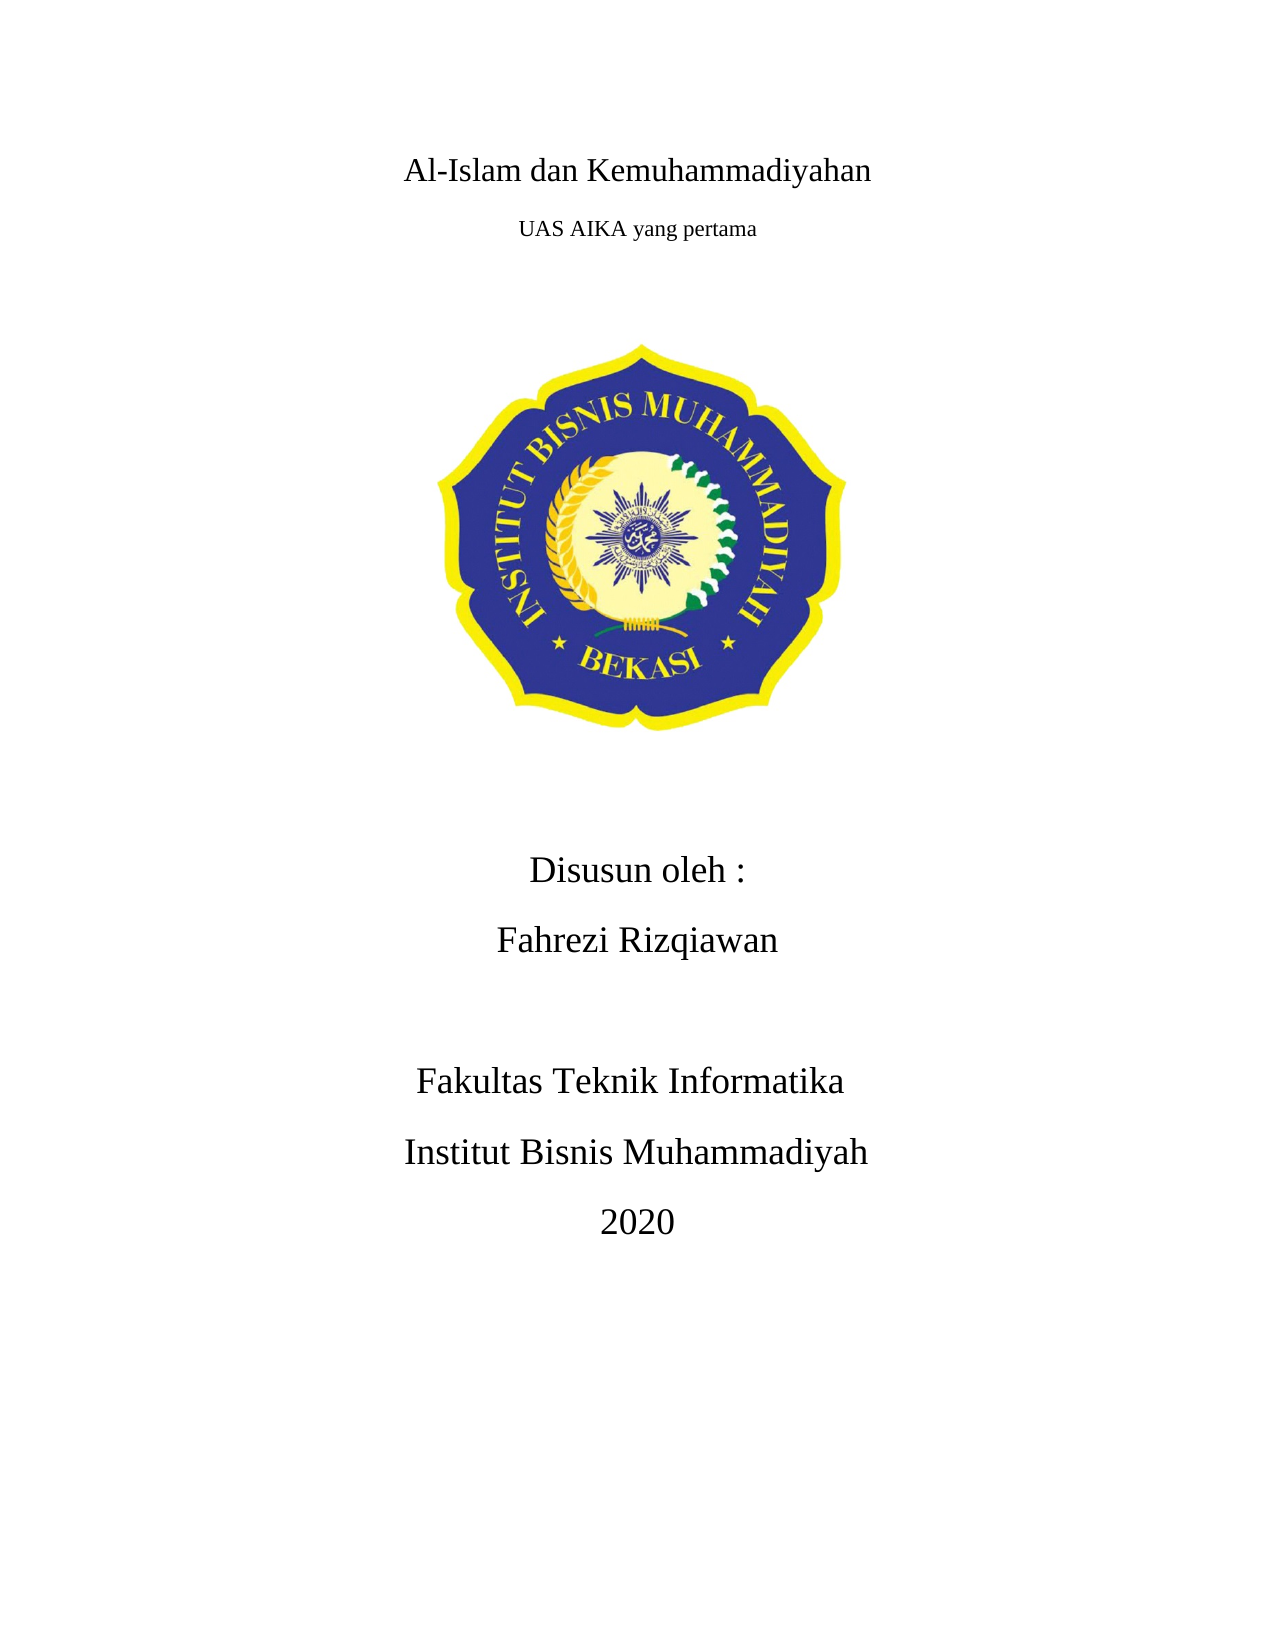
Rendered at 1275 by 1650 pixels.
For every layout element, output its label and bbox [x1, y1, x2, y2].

picture [429, 327, 853, 747]
